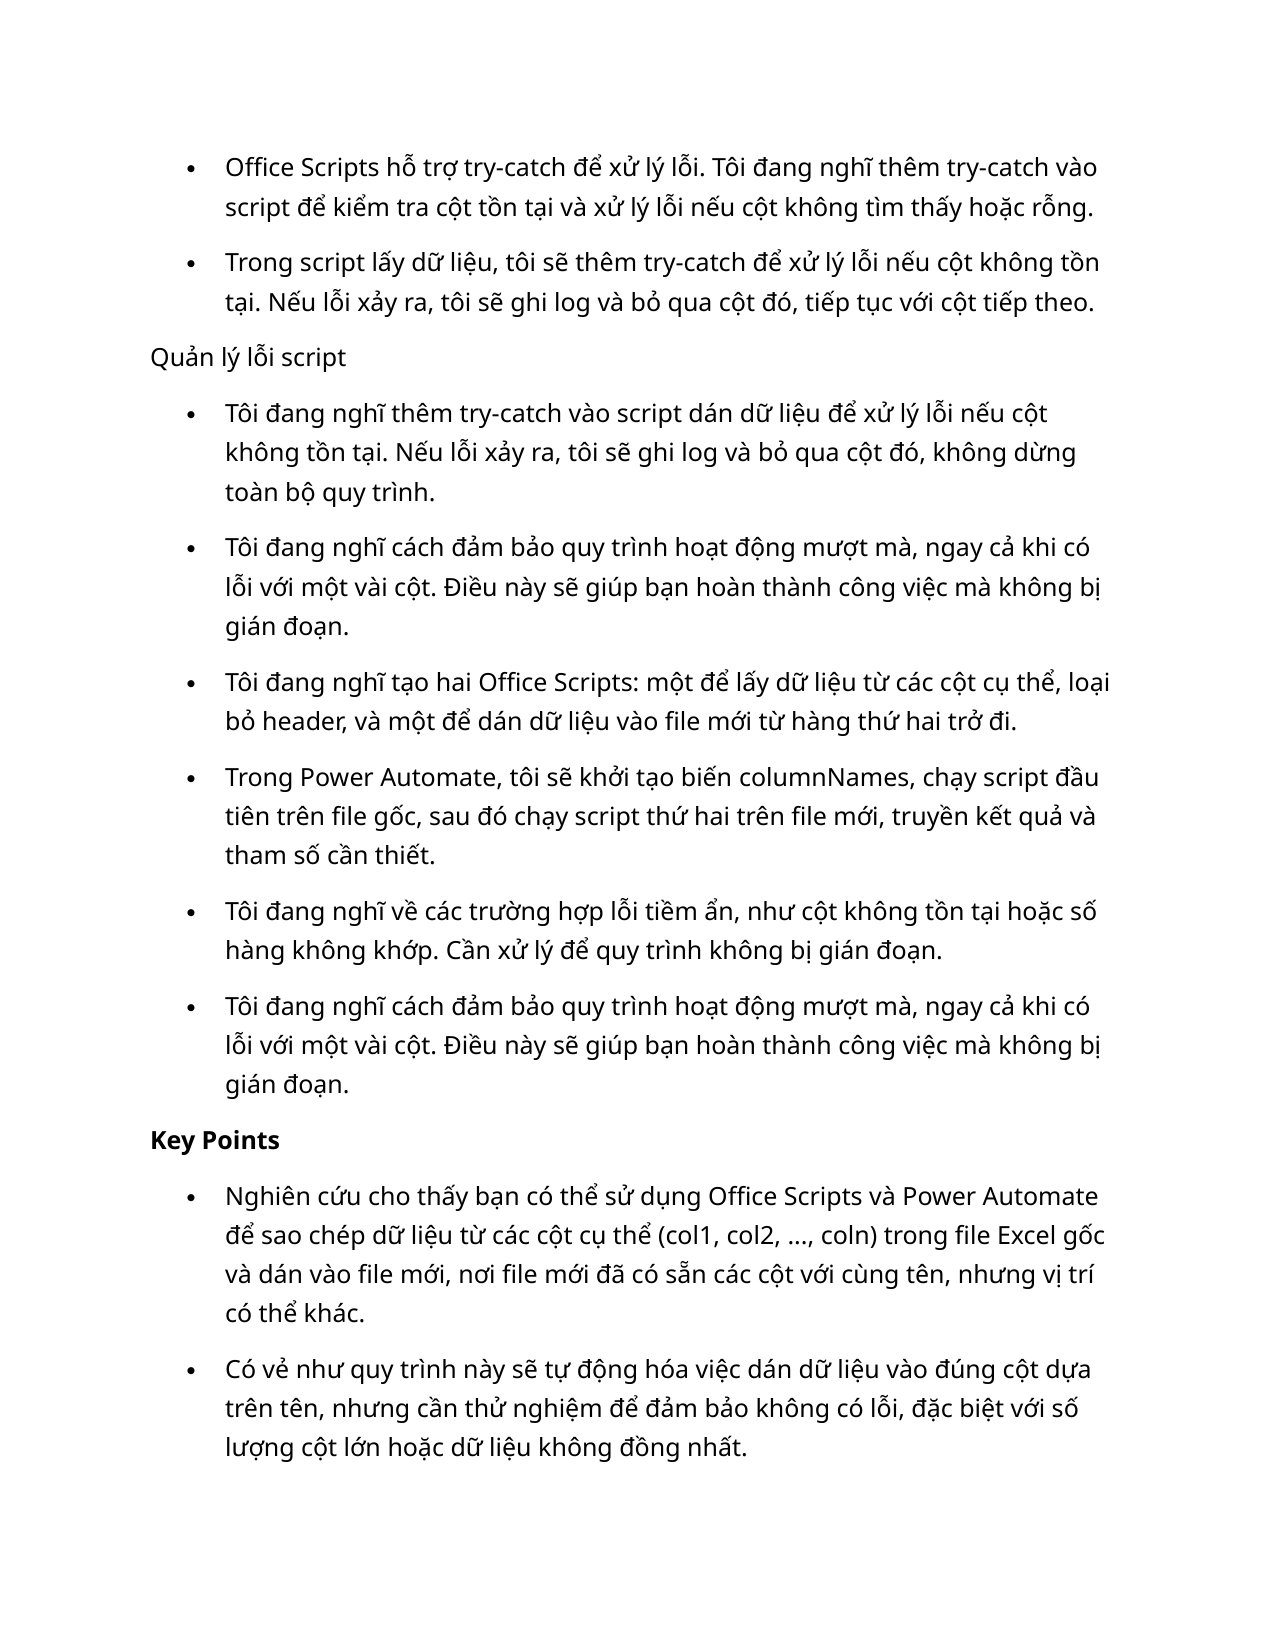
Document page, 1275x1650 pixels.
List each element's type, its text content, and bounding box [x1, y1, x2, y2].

list Tôi đang nghĩ cách đảm bảo quy trình hoạt động mượt mà, ngay cả khi có lỗi với một vài cột. Điều này sẽ giúp bạn hoàn thành công việc mà không bị gián đoạn. [187, 988, 1125, 1101]
list Tôi đang nghĩ thêm try-catch vào script dán dữ liệu để xử lý lỗi nếu cột không tồn tại. Nếu lỗi xảy ra, tôi sẽ ghi log và bỏ qua cột đó, không dừng toàn bộ quy trình. [187, 396, 1125, 508]
list Tôi đang nghĩ tạo hai Office Scripts: một để lấy dữ liệu từ các cột cụ thể, loại bỏ header, và một để dán dữ liệu vào file mới từ hàng thứ hai trở đi. [187, 664, 1125, 737]
list Tôi đang nghĩ về các trường hợp lỗi tiềm ẩn, như cột không tồn tại hoặc số hàng không khớp. Cần xử lý để quy trình không bị gián đoạn. [187, 893, 1125, 967]
list Office Scripts hỗ trợ try-catch để xử lý lỗi. Tôi đang nghĩ thêm try-catch vào script để kiểm tra cột tồn tại và xử lý lỗi nếu cột không tìm thấy hoặc rỗng. [187, 150, 1125, 223]
list Tôi đang nghĩ cách đảm bảo quy trình hoạt động mượt mà, ngay cả khi có lỗi với một vài cột. Điều này sẽ giúp bạn hoàn thành công việc mà không bị gián đoạn. [187, 530, 1125, 642]
text Key Points [150, 1122, 1125, 1157]
list Có vẻ như quy trình này sẽ tự động hóa việc dán dữ liệu vào đúng cột dựa trên tên, nhưng cần thử nghiệm để đảm bảo không có lỗi, đặc biệt với số lượng cột lớn hoặc dữ liệu không đồng nhất. [187, 1352, 1125, 1464]
list Trong script lấy dữ liệu, tôi sẽ thêm try-catch để xử lý lỗi nếu cột không tồn tại. Nếu lỗi xảy ra, tôi sẽ ghi log và bỏ qua cột đó, tiếp tục với cột tiếp theo. [187, 245, 1125, 318]
list Trong Power Automate, tôi sẽ khởi tạo biến columnNames, chạy script đầu tiên trên file gốc, sau đó chạy script thứ hai trên file mới, truyền kết quả và tham số cần thiết. [187, 759, 1125, 872]
list Nghiên cứu cho thấy bạn có thể sử dụng Office Scripts và Power Automate để sao chép dữ liệu từ các cột cụ thể (col1, col2, ..., coln) trong file Excel gốc và dán vào file mới, nơi file mới đã có sẵn các cột với cùng tên, nhưng vị trí có thể khác. [187, 1178, 1125, 1330]
text Quản lý lỗi script [150, 340, 1125, 374]
